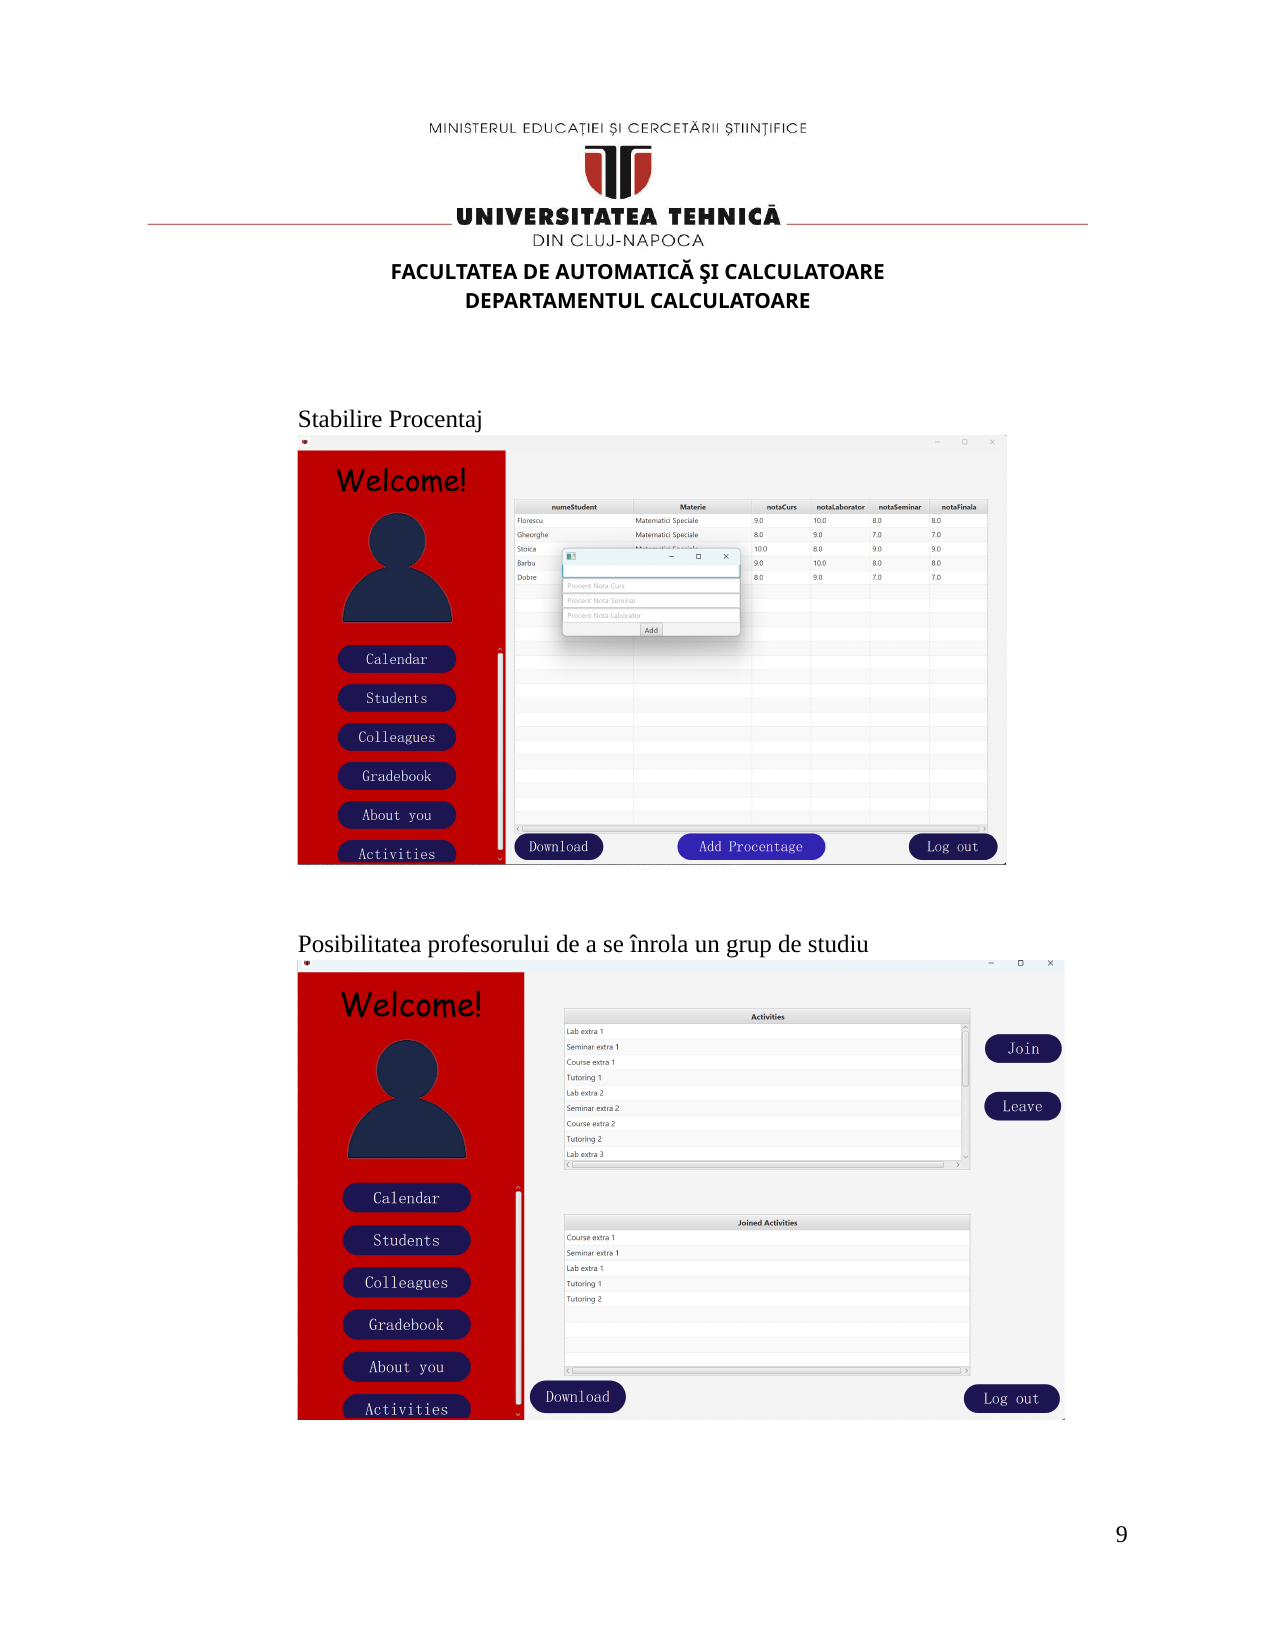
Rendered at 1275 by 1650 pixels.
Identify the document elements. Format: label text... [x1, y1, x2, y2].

picture [297, 435, 1007, 865]
picture [297, 960, 1065, 1420]
list Posibilitatea profesorului de a se înrola un grup de studiu [298, 929, 1127, 958]
picture [147, 75, 1089, 258]
list Stabilire Procentaj [298, 404, 1127, 433]
